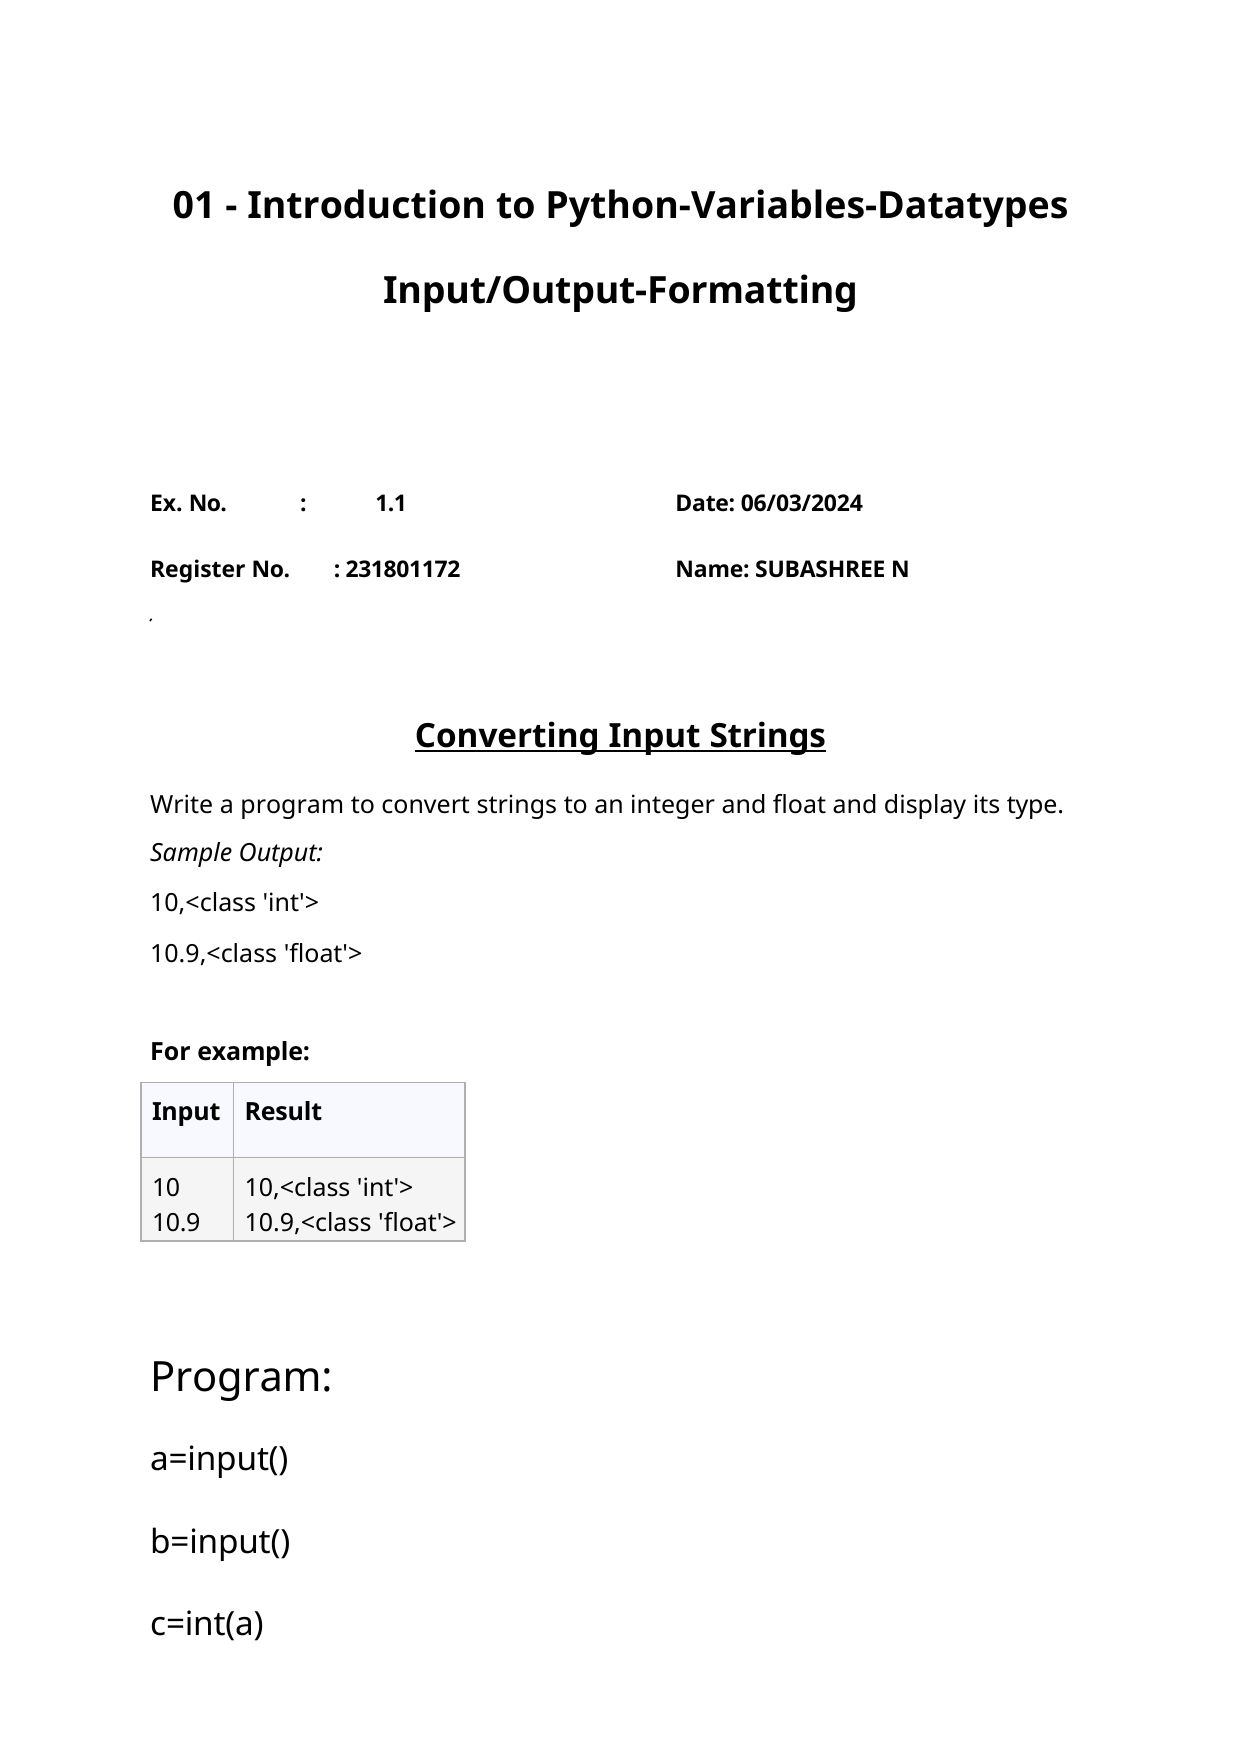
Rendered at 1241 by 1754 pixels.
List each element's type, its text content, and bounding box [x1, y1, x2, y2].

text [150, 1435, 391, 1645]
text Sample Output: 10,<class 'int'> 10.9,<class 'float'> [150, 834, 391, 969]
text Register No. : 231801172 Name: SUBASHREE N [150, 552, 1211, 584]
table_cell 10 10.9 [142, 1158, 233, 1240]
table_cell 10,<class 'int'> 10.9,<class 'float'> [234, 1158, 464, 1240]
text 01 - Introduction to Python-Variables-Datatypes Input/Output-Formatting [151, 179, 1089, 314]
subtitle Program: [150, 1347, 1211, 1403]
text For example: [150, 1033, 1211, 1067]
text Write a program to convert strings to an integer and float and display its type. [150, 787, 1211, 821]
table_header Input [142, 1083, 233, 1156]
text Ex. No. : 1.1 Date: 06/03/2024 [150, 487, 1211, 518]
table_header Result [234, 1083, 464, 1156]
subtitle Converting Input Strings [129, 712, 1111, 757]
